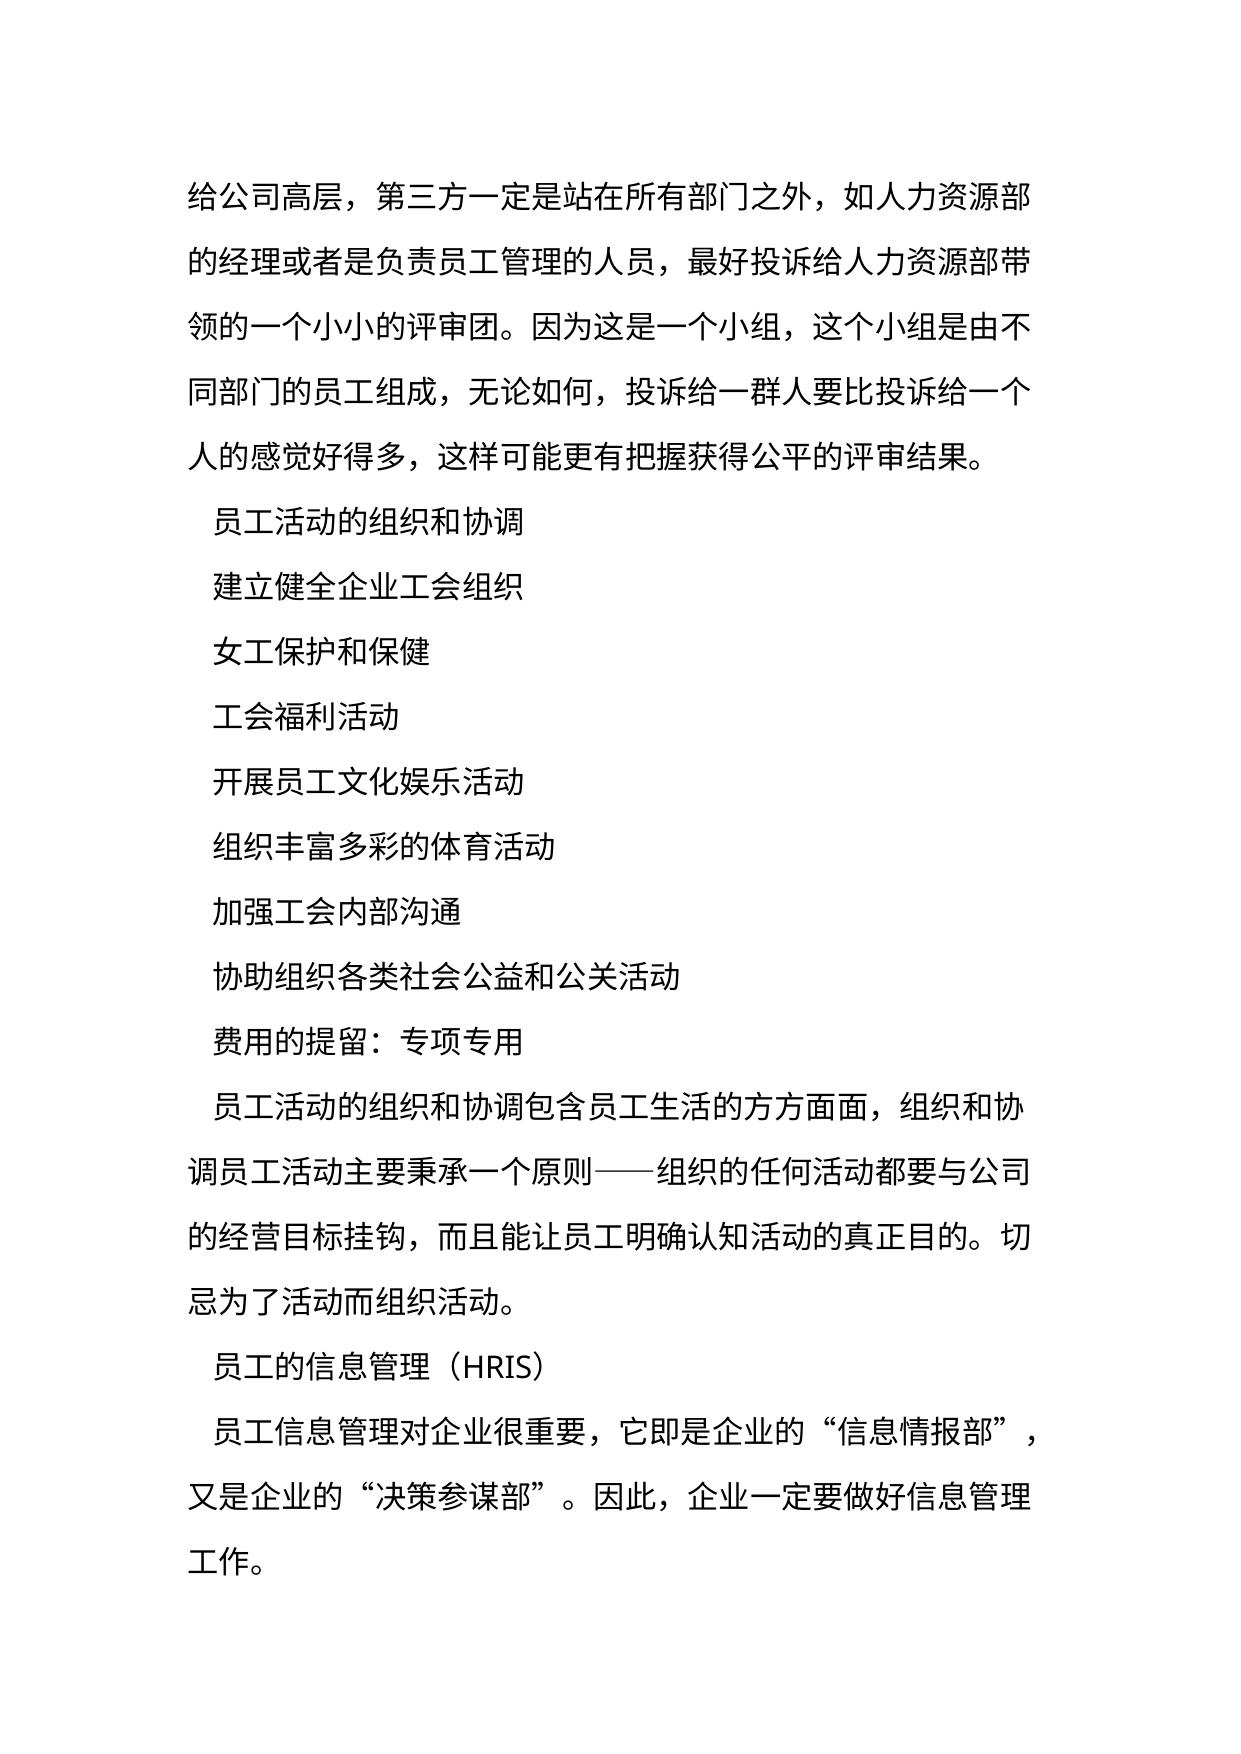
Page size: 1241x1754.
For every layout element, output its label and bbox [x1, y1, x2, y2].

text [187, 162, 1053, 1592]
